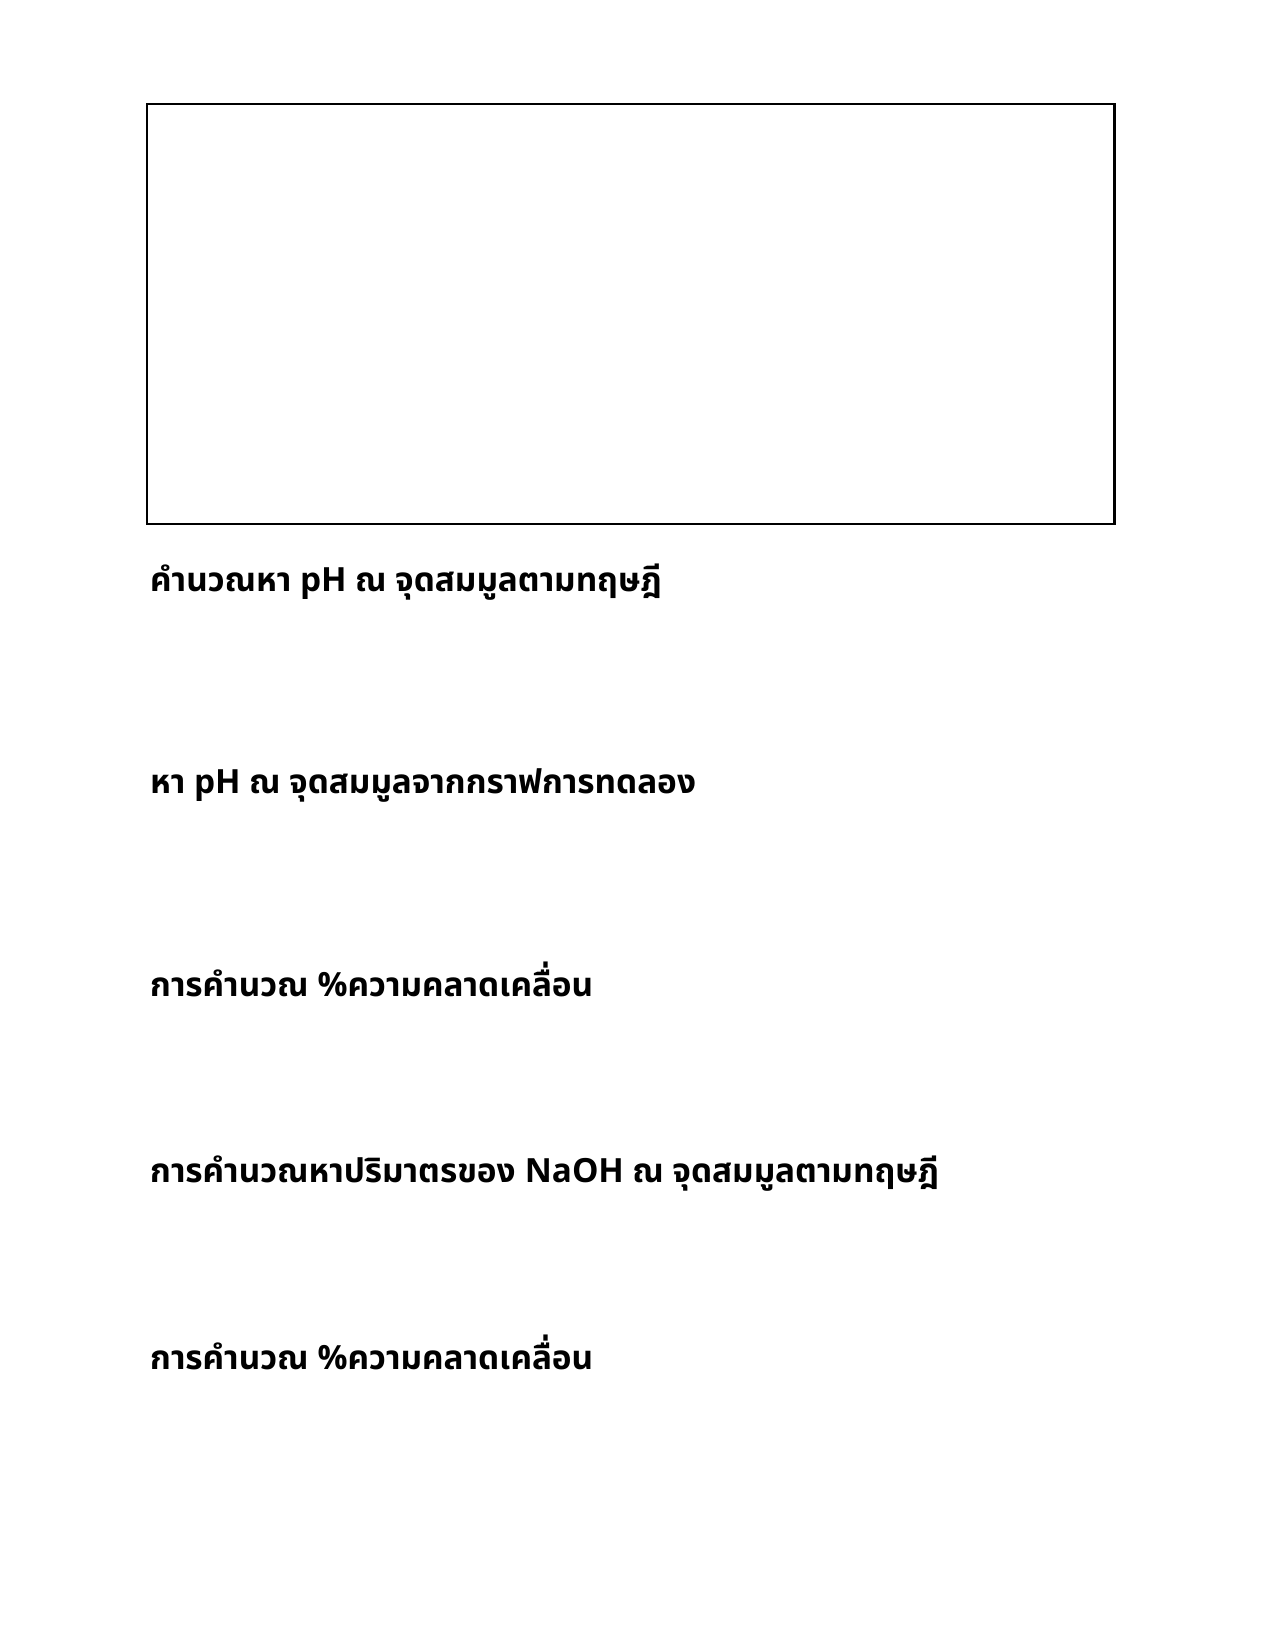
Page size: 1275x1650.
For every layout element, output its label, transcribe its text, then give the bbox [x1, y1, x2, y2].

text หา pH ณ จุดสมมูลจากกราฟการทดลอง [150, 758, 1125, 808]
text การคำนวณหาปริมาตรของ NaOH ณ จุดสมมูลตามทฤษฎี [150, 1147, 1125, 1198]
text คำนวณหา pH ณ จุดสมมูลตามทฤษฎี [150, 555, 1125, 606]
text การคำนวณ %ความคลาดเคลื่อน [150, 1334, 1125, 1385]
text การคำนวณ %ความคลาดเคลื่อน [150, 960, 1125, 1011]
